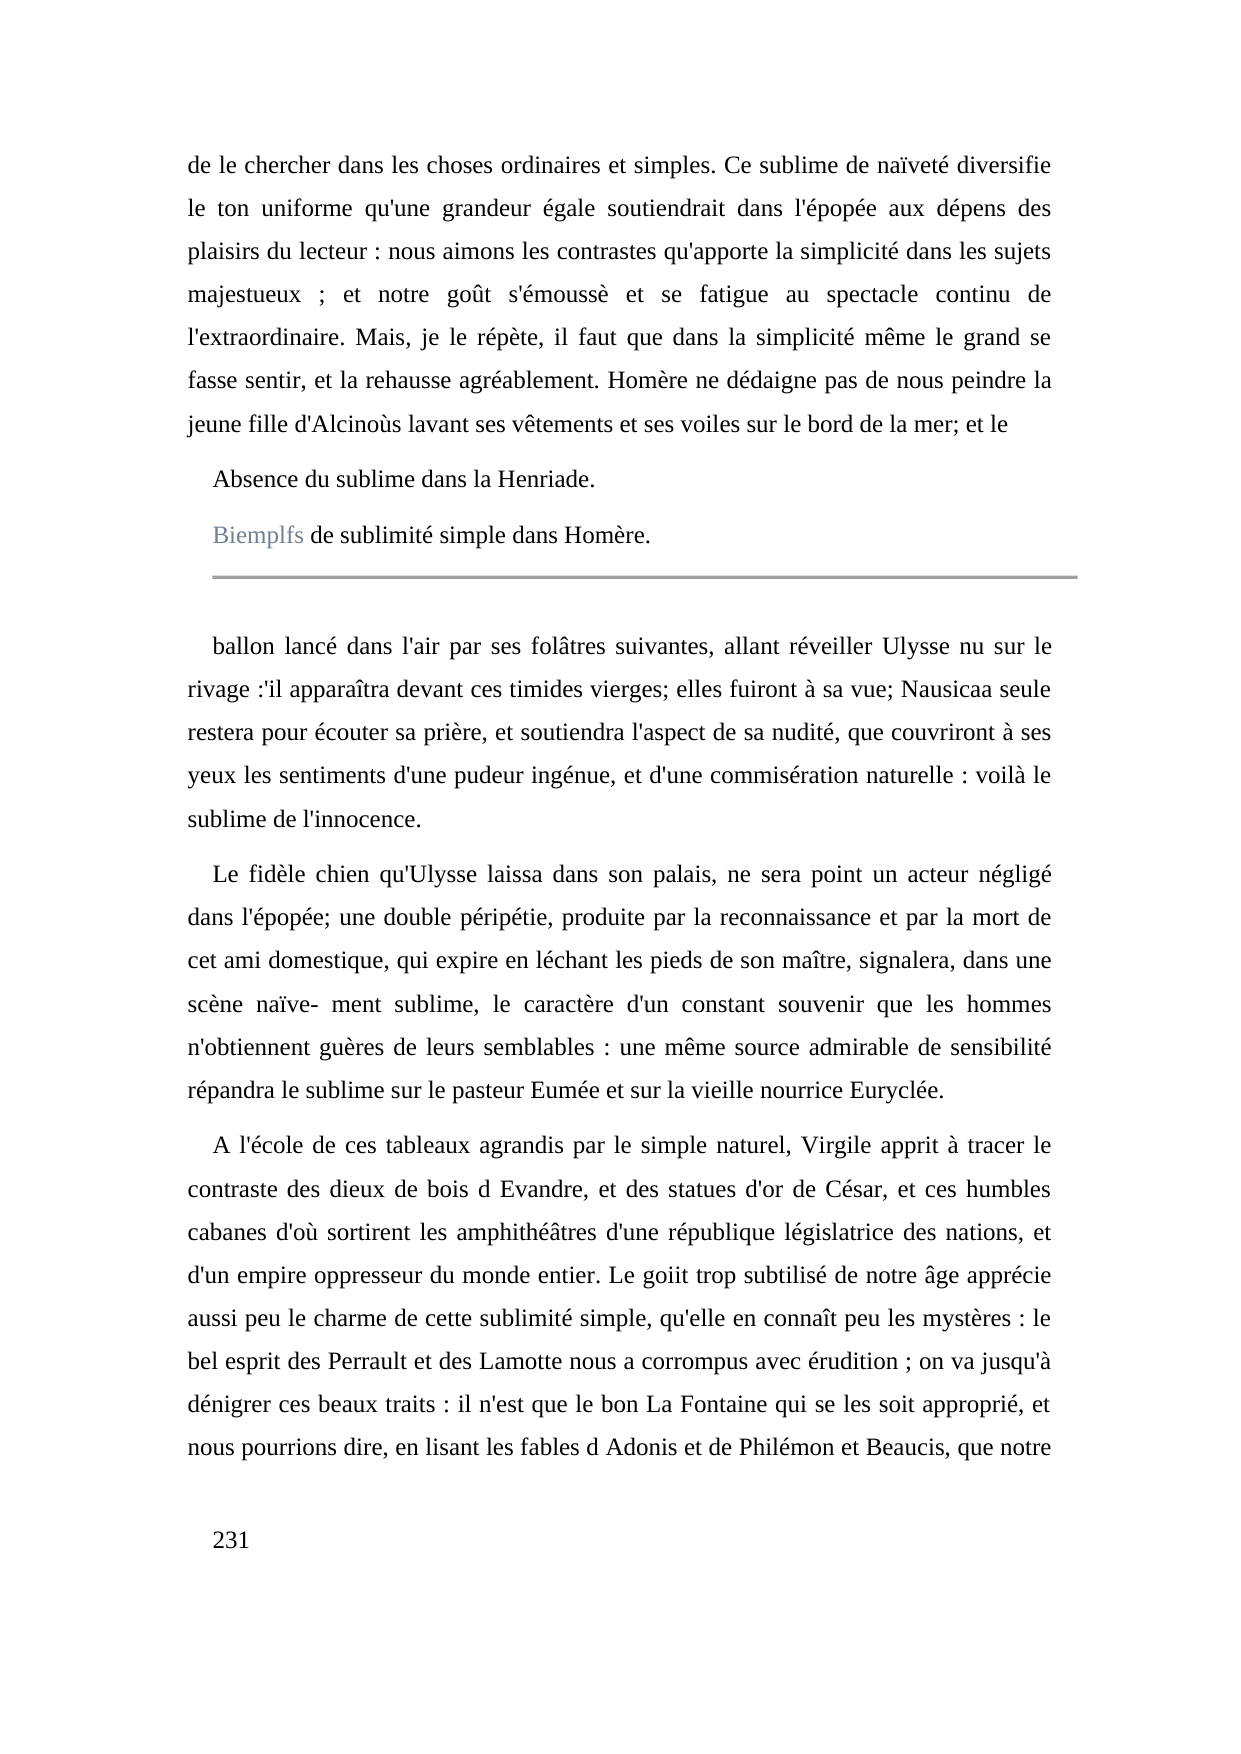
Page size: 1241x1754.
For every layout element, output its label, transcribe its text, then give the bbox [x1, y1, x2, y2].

text Biemplfs de sublimité simple dans Homère. [187, 520, 1053, 549]
text ballon lancé dans l'air par ses folâtres suivantes, allant réveiller Ulysse nu sur le rivage :'il apparaîtra devant ces timides vierges; elles fuiront à sa vue; Nausicaa seule restera pour écouter sa prière, et soutiendra l'aspect de sa nudité, que couvriront à ses yeux les sentiments d'une pudeur ingénue, et d'une commisération naturelle : voilà le sublime de l'innocence. [187, 631, 1053, 832]
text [187, 1131, 1053, 1461]
text Absence du sublime dans la Henriade. [187, 464, 1053, 493]
text Le fidèle chien qu'Ulysse laissa dans son palais, ne sera point un acteur négligé dans l'épopée; une double péripétie, produite par la reconnaissance et par la mort de cet ami domestique, qui expire en léchant les pieds de son maître, signalera, dans une scène naïve- ment sublime, le caractère d'un constant souvenir que les hommes n'obtiennent guères de leurs semblables : une même source admirable de sensibilité répandra le sublime sur le pasteur Eumée et sur la vieille nourrice Euryclée. [187, 859, 1053, 1104]
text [187, 150, 1053, 437]
